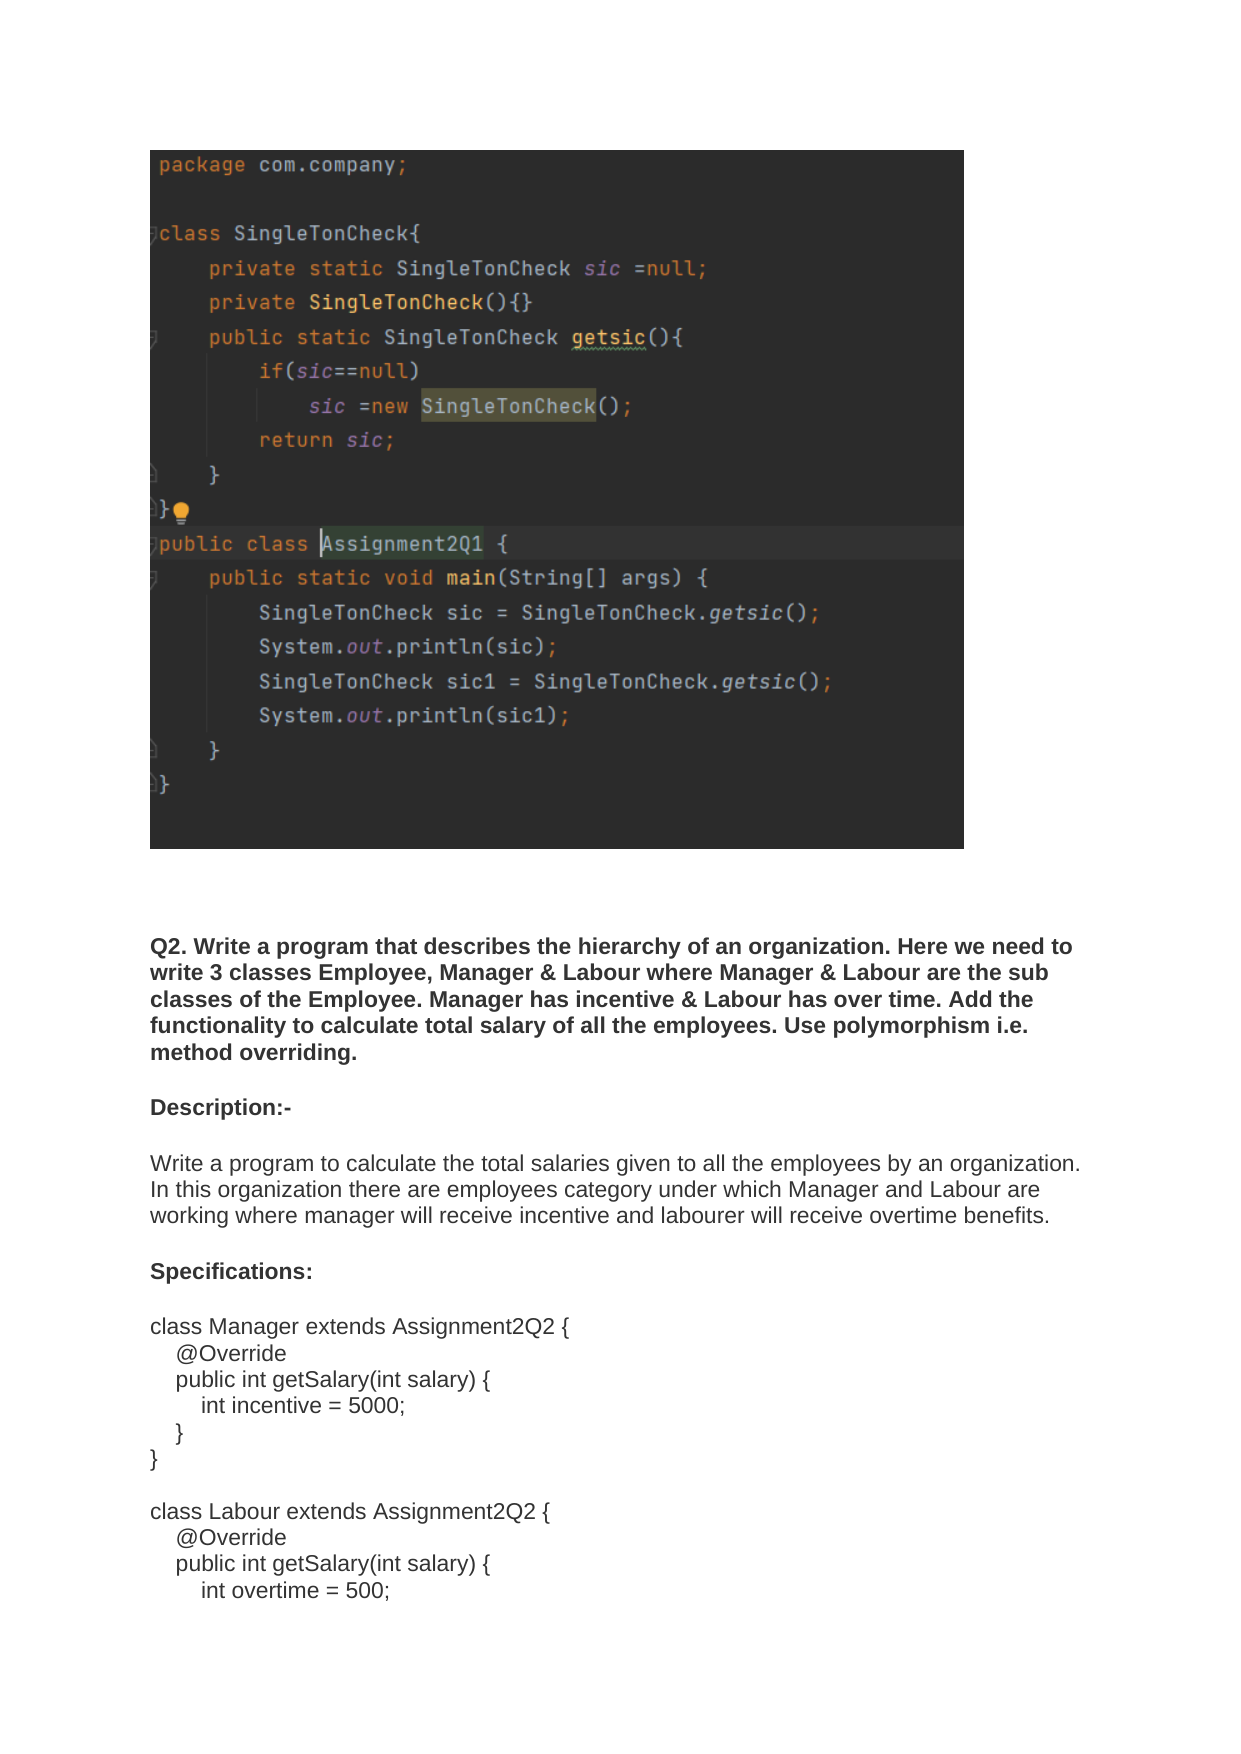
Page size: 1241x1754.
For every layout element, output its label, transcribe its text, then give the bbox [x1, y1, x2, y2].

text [150, 1313, 1090, 1603]
text Description:- [150, 1094, 1090, 1120]
text Specifications: [150, 1258, 1090, 1284]
picture [150, 150, 964, 849]
text Q2. Write a program that describes the hierarchy of an organization. Here we need to write 3 classes Employee, Manager & Labour where Manager & Labour are the sub classes of the Employee. Manager has incentive & Labour has over time. Add the functionality to calculate total salary of all the employees. Use polymorphism i.e. method overriding. [150, 933, 1090, 1065]
text Write a program to calculate the total salaries given to all the employees by an organization. In this organization there are employees category under which Manager and Labour are working where manager will receive incentive and labourer will receive overtime benefits. [150, 1149, 1090, 1228]
